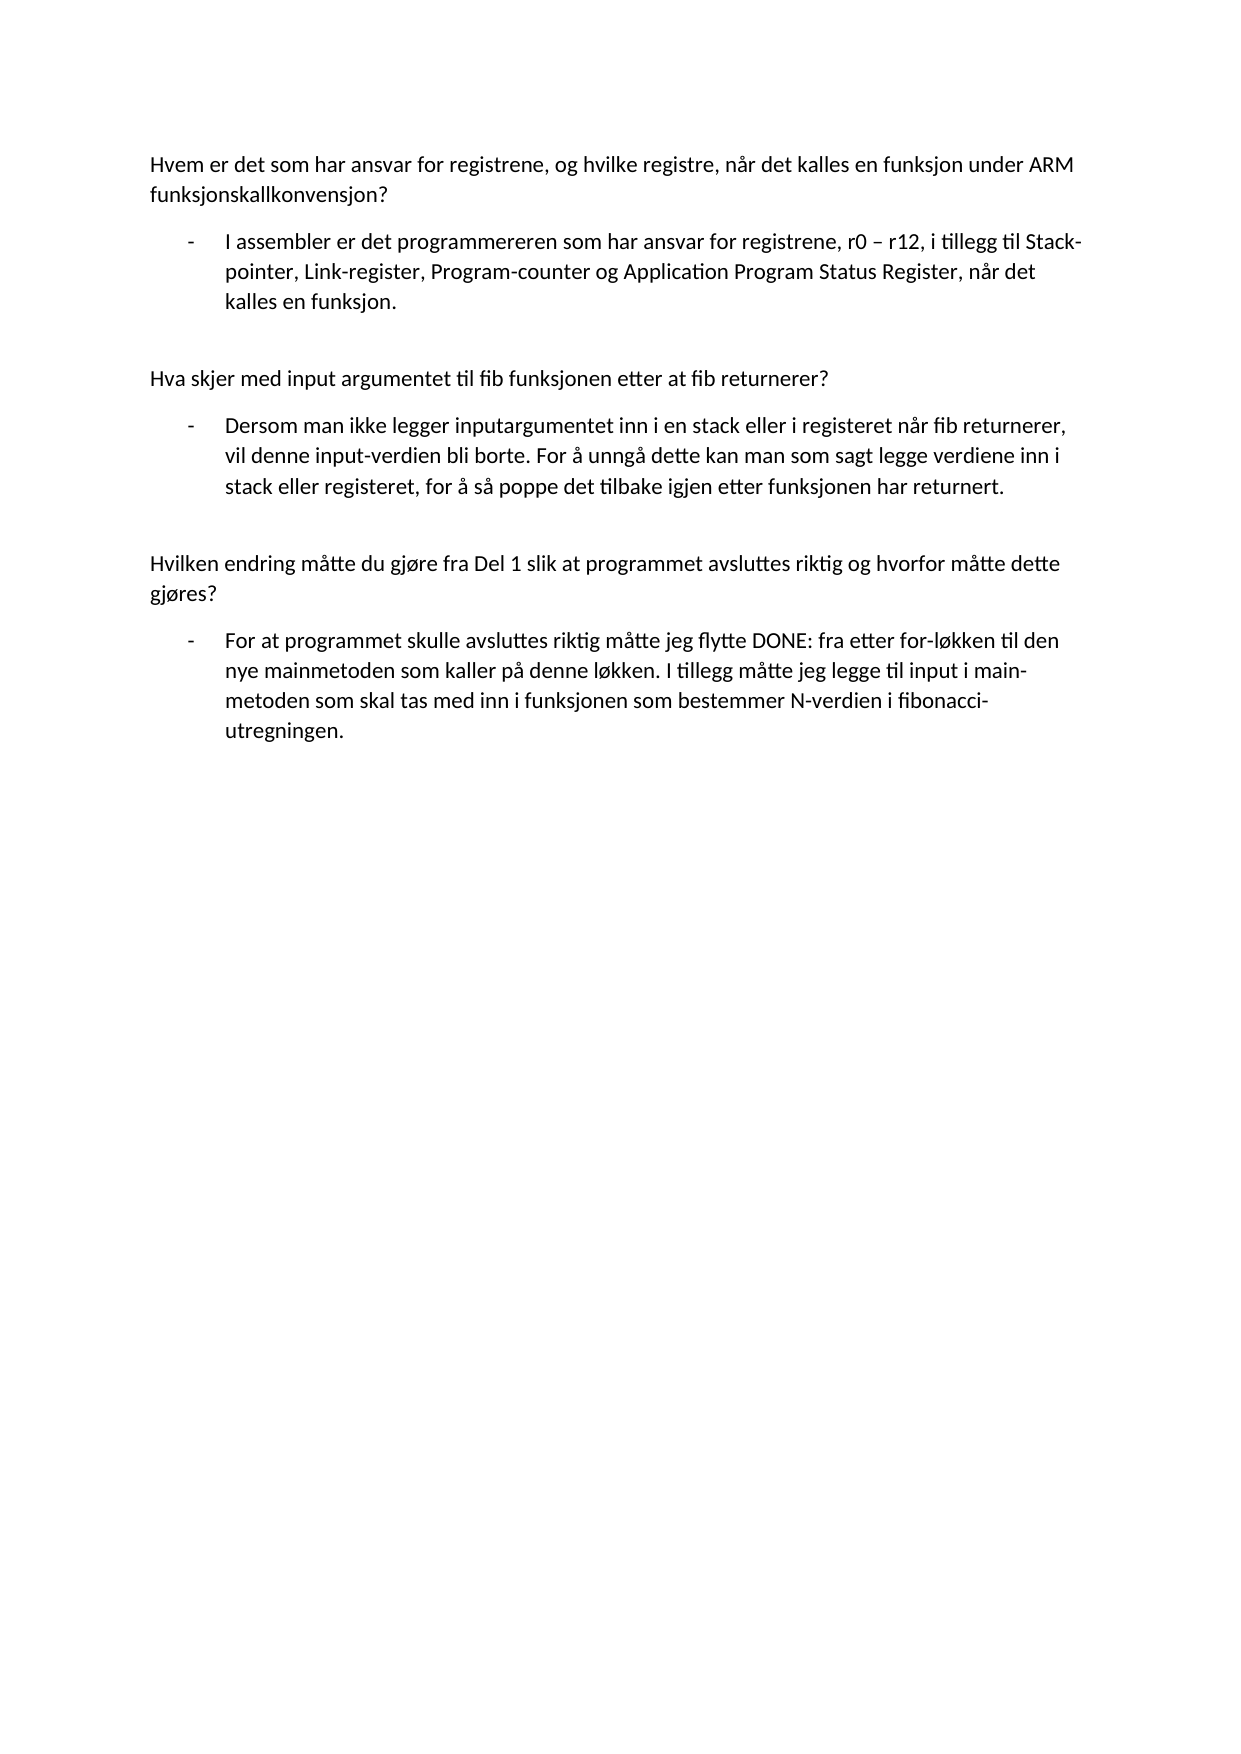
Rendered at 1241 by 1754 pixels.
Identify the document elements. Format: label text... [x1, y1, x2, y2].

list I assembler er det programmereren som har ansvar for registrene, r0 – r12, i tillegg til Stack-pointer, Link-register, Program-counter og Application Program Status Register, når det kalles en funksjon. [187, 227, 1090, 316]
list Dersom man ikke legger inputargumentet inn i en stack eller i registeret når fib returnerer, vil denne input-verdien bli borte. For å unngå dette kan man som sagt legge verdiene inn i stack eller registeret, for å så poppe det tilbake igjen etter funksjonen har returnert. [187, 411, 1090, 500]
text Hvem er det som har ansvar for registrene, og hvilke registre, når det kalles en funksjon under ARM funksjonskallkonvensjon? [150, 150, 1090, 208]
text Hva skjer med input argumentet til fib funksjonen etter at fib returnerer? [150, 364, 1090, 393]
list For at programmet skulle avsluttes riktig måtte jeg flytte DONE: fra etter for-løkken til den nye mainmetoden som kaller på denne løkken. I tillegg måtte jeg legge til input i main-metoden som skal tas med inn i funksjonen som bestemmer N-verdien i fibonacci-utregningen. [187, 626, 1090, 745]
text Hvilken endring måtte du gjøre fra Del 1 slik at programmet avsluttes riktig og hvorfor måtte dette gjøres? [150, 549, 1090, 607]
